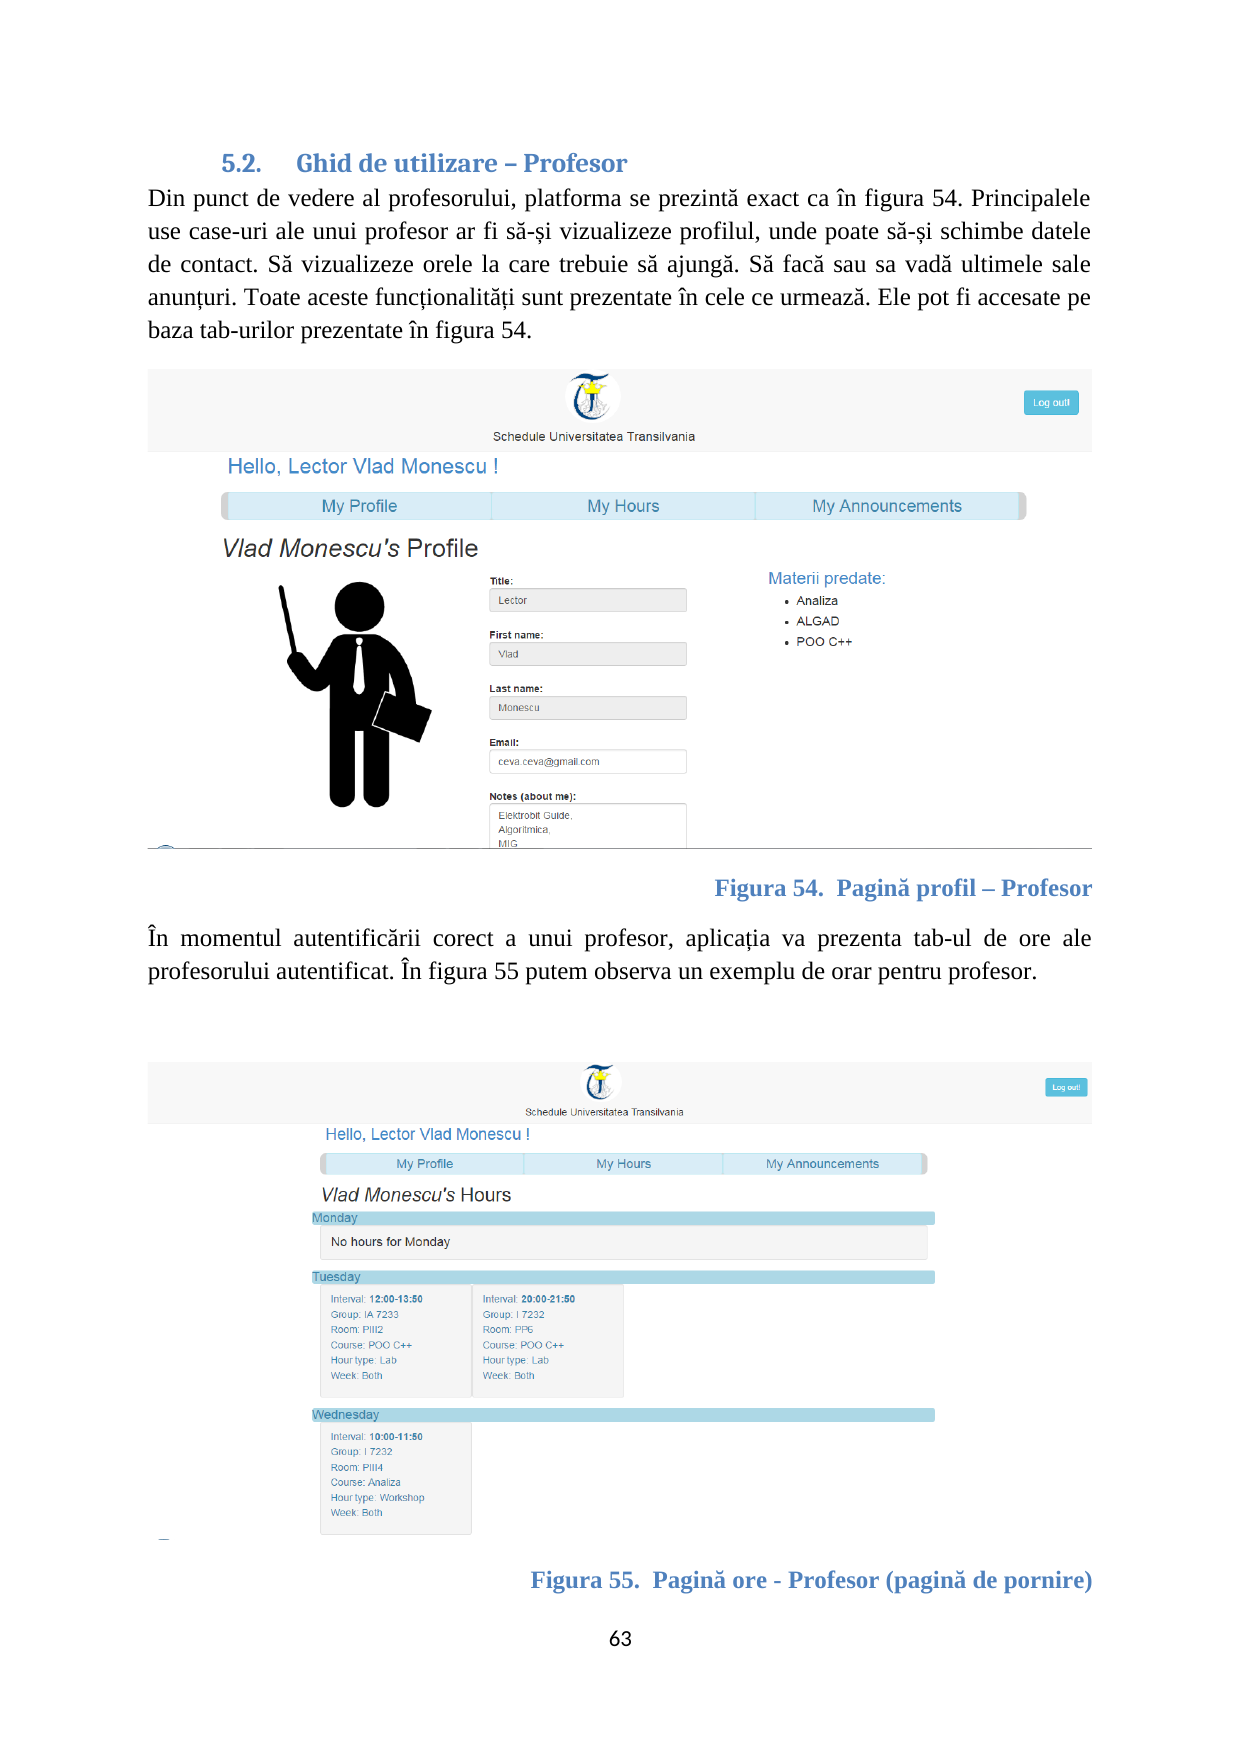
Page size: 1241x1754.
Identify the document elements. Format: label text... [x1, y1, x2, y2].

text În momentul autentificării corect a unui profesor, aplicația va prezenta tab-ul de ore ale profesorului autentificat. În figura 55 putem observa un exemplu de orar pentru profesor. [148, 923, 1093, 984]
text Din punct de vedere al profesorului, platforma se prezintă exact ca în figura 54. Principalele use case-uri ale unui profesor ar fi să-și vizualizeze profilul, unde poate să-și schimbe datele de contact. Să vizualizeze orele la care trebuie să ajungă. Să facă sau sa vadă ultimele sale anunțuri. Toate aceste funcționalități sunt prezentate în cele ce urmează. Ele pot fi accesate pe baza tab-urilor prezentate în figura 54. [148, 183, 1093, 344]
subtitle Ghid de utilizare – Profesor [221, 148, 1093, 179]
picture [147, 369, 1092, 849]
text Figura 54. Pagină profil – Profesor [148, 873, 1093, 902]
text Figura 55. Pagină ore - Profesor (pagină de pornire) [148, 1565, 1093, 1594]
picture [147, 1062, 1092, 1540]
